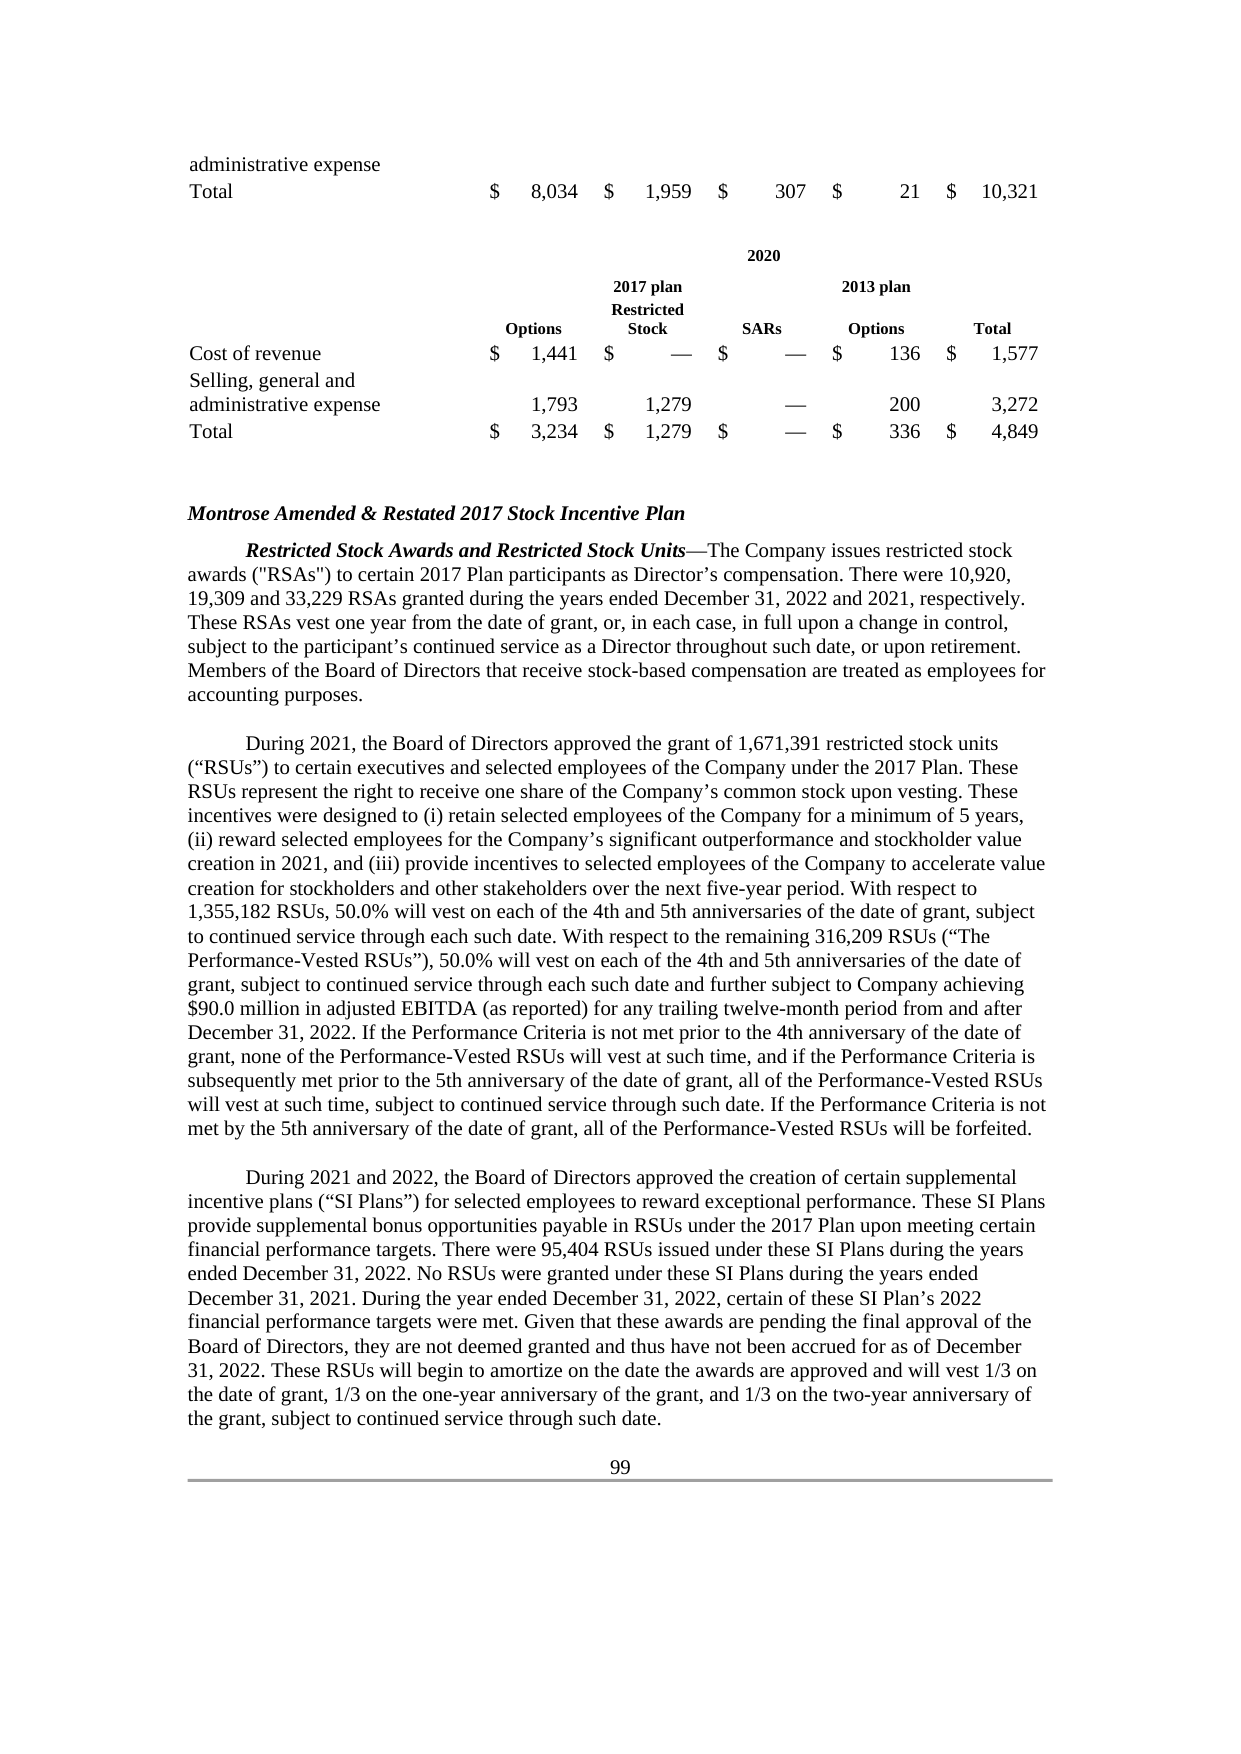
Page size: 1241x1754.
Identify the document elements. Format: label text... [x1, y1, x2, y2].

text Restricted Stock Awards and Restricted Stock Units—The Company issues restricted stock awards ("RSAs") to certain 2017 Plan participants as Director’s compensation. There were 10,920, 19,309 and 33,229 RSAs granted during the years ended December 31, 2022 and 2021, respectively. These RSAs vest one year from the date of grant, or, in each case, in full upon a change in control, subject to the participant’s continued service as a Director throughout such date, or upon retirement. Members of the Board of Directors that receive stock-based compensation are treated as employees for accounting purposes. [187, 538, 1053, 706]
text Montrose Amended & Restated 2017 Stock Incentive Plan [187, 501, 1053, 525]
text During 2021, the Board of Directors approved the grant of 1,671,391 restricted stock units (“RSUs”) to certain executives and selected employees of the Company under the 2017 Plan. These RSUs represent the right to receive one share of the Company’s common stock upon vesting. These incentives were designed to (i) retain selected employees of the Company for a minimum of 5 years, (ii) reward selected employees for the Company’s significant outperformance and stockholder value creation in 2021, and (iii) provide incentives to selected employees of the Company to accelerate value creation for stockholders and other stakeholders over the next five-year period. With respect to 1,355,182 RSUs, 50.0% will vest on each of the 4th and 5th anniversaries of the date of grant, subject to continued service through each such date. With respect to the remaining 316,209 RSUs (“The Performance-Vested RSUs”), 50.0% will vest on each of the 4th and 5th anniversaries of the date of grant, subject to continued service through each such date and further subject to Company achieving $90.0 million in adjusted EBITDA (as reported) for any trailing twelve-month period from and after December 31, 2022. If the Performance Criteria is not met prior to the 4th anniversary of the date of grant, none of the Performance-Vested RSUs will vest at such time, and if the Performance Criteria is subsequently met prior to the 5th anniversary of the date of grant, all of the Performance-Vested RSUs will vest at such time, subject to continued service through such date. If the Performance Criteria is not met by the 5th anniversary of the date of grant, all of the Performance-Vested RSUs will be forfeited. [187, 731, 1053, 1140]
text 99 [187, 1455, 1053, 1478]
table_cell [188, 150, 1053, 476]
text During 2021 and 2022, the Board of Directors approved the creation of certain supplemental incentive plans (“SI Plans”) for selected employees to reward exceptional performance. These SI Plans provide supplemental bonus opportunities payable in RSUs under the 2017 Plan upon meeting certain financial performance targets. There were 95,404 RSUs issued under these SI Plans during the years ended December 31, 2022. No RSUs were granted under these SI Plans during the years ended December 31, 2021. During the year ended December 31, 2022, certain of these SI Plan’s 2022 financial performance targets were met. Given that these awards are pending the final approval of the Board of Directors, they are not deemed granted and thus have not been accrued for as of December 31, 2022. These RSUs will begin to amortize on the date the awards are approved and will vest 1/3 on the date of grant, 1/3 on the one-year anniversary of the grant, and 1/3 on the two-year anniversary of the grant, subject to continued service through such date. [187, 1165, 1053, 1430]
